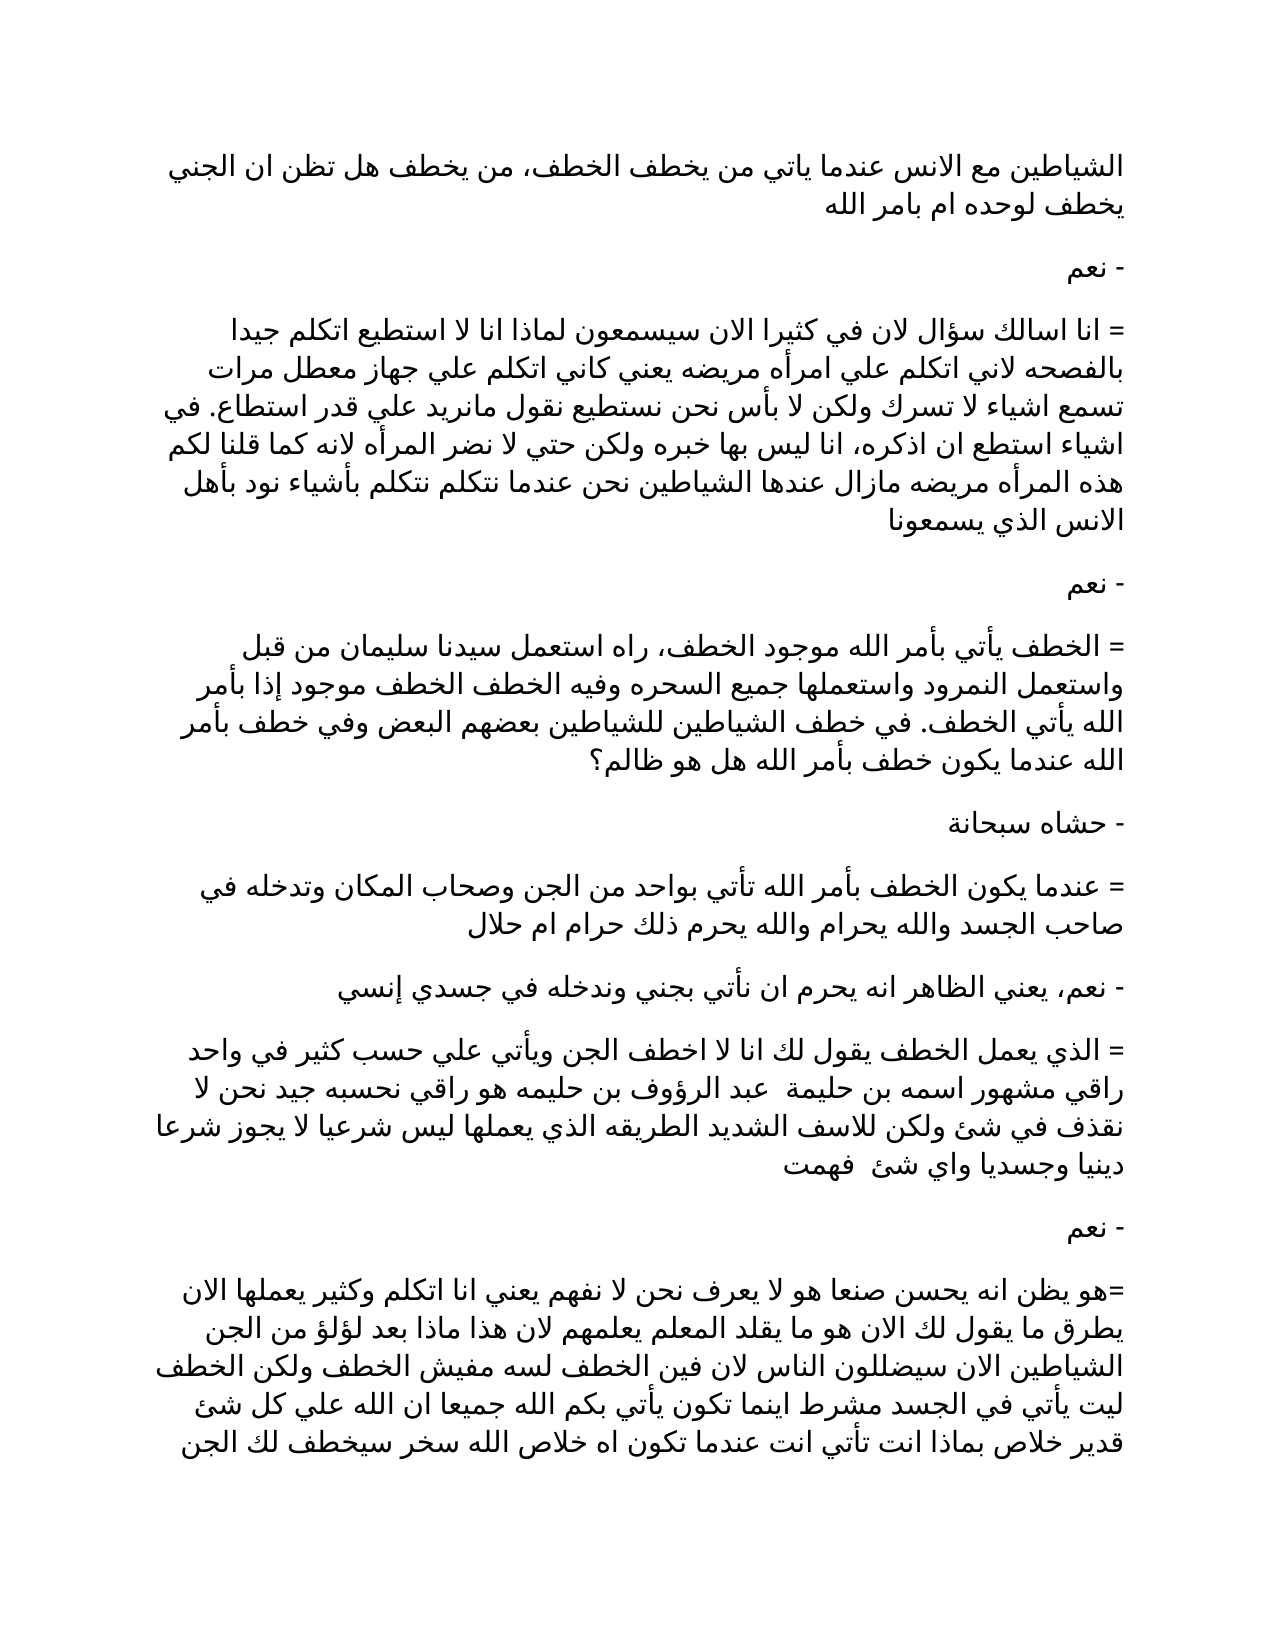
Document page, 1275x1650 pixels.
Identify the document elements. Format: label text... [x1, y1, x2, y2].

text - نعم [150, 1211, 1125, 1249]
text - نعم [150, 251, 1125, 289]
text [150, 1274, 1125, 1464]
text = عندما يكون الخطف بأمر الله تأتي بواحد من الجن وصحاب المكان وتدخله في صاحب الجسد والله يحرام والله يحرم ذلك حرام ام حلال [150, 870, 1125, 946]
text - نعم، يعني الظاهر انه يحرم ان نأتي بجني وندخله في جسدي إنسي [150, 971, 1125, 1009]
text - نعم [150, 567, 1125, 605]
text = الخطف يأتي بأمر الله موجود الخطف، راه استعمل سيدنا سليمان من قبل واستعمل النمرود واستعملها جميع السحره وفيه الخطف الخطف موجود إذا بأمر الله يأتي الخطف. في خطف الشياطين للشياطين بعضهم البعض وفي خطف بأمر الله عندما يكون خطف بأمر الله هل هو ظالم؟ [150, 630, 1125, 782]
text = انا اسالك سؤال لان في كثيرا الان سيسمعون لماذا انا لا استطيع اتكلم جيدا بالفصحه لاني اتكلم علي امرأه مريضه يعني كاني اتكلم علي جهاز معطل مرات تسمع اشياء لا تسرك ولكن لا بأس نحن نستطيع نقول مانريد علي قدر استطاع. في اشياء استطع ان اذكره، انا ليس بها خبره ولكن حتي لا نضر المرأه لانه كما قلنا لكم هذه المرأه مريضه مازال عندها الشياطين نحن عندما نتكلم نتكلم بأشياء نود بأهل الانس الذي يسمعونا [150, 314, 1125, 542]
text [150, 150, 1125, 226]
text = الذي يعمل الخطف يقول لك انا لا اخطف الجن ويأتي علي حسب كثير في واحد راقي مشهور اسمه بن حليمة عبد الرؤوف بن حليمه هو راقي نحسبه جيد نحن لا نقذف في شئ ولكن للاسف الشديد الطريقه الذي يعملها ليس شرعيا لا يجوز شرعا دينيا وجسديا واي شئ فهمت [150, 1034, 1125, 1186]
text - حشاه سبحانة [150, 807, 1125, 845]
